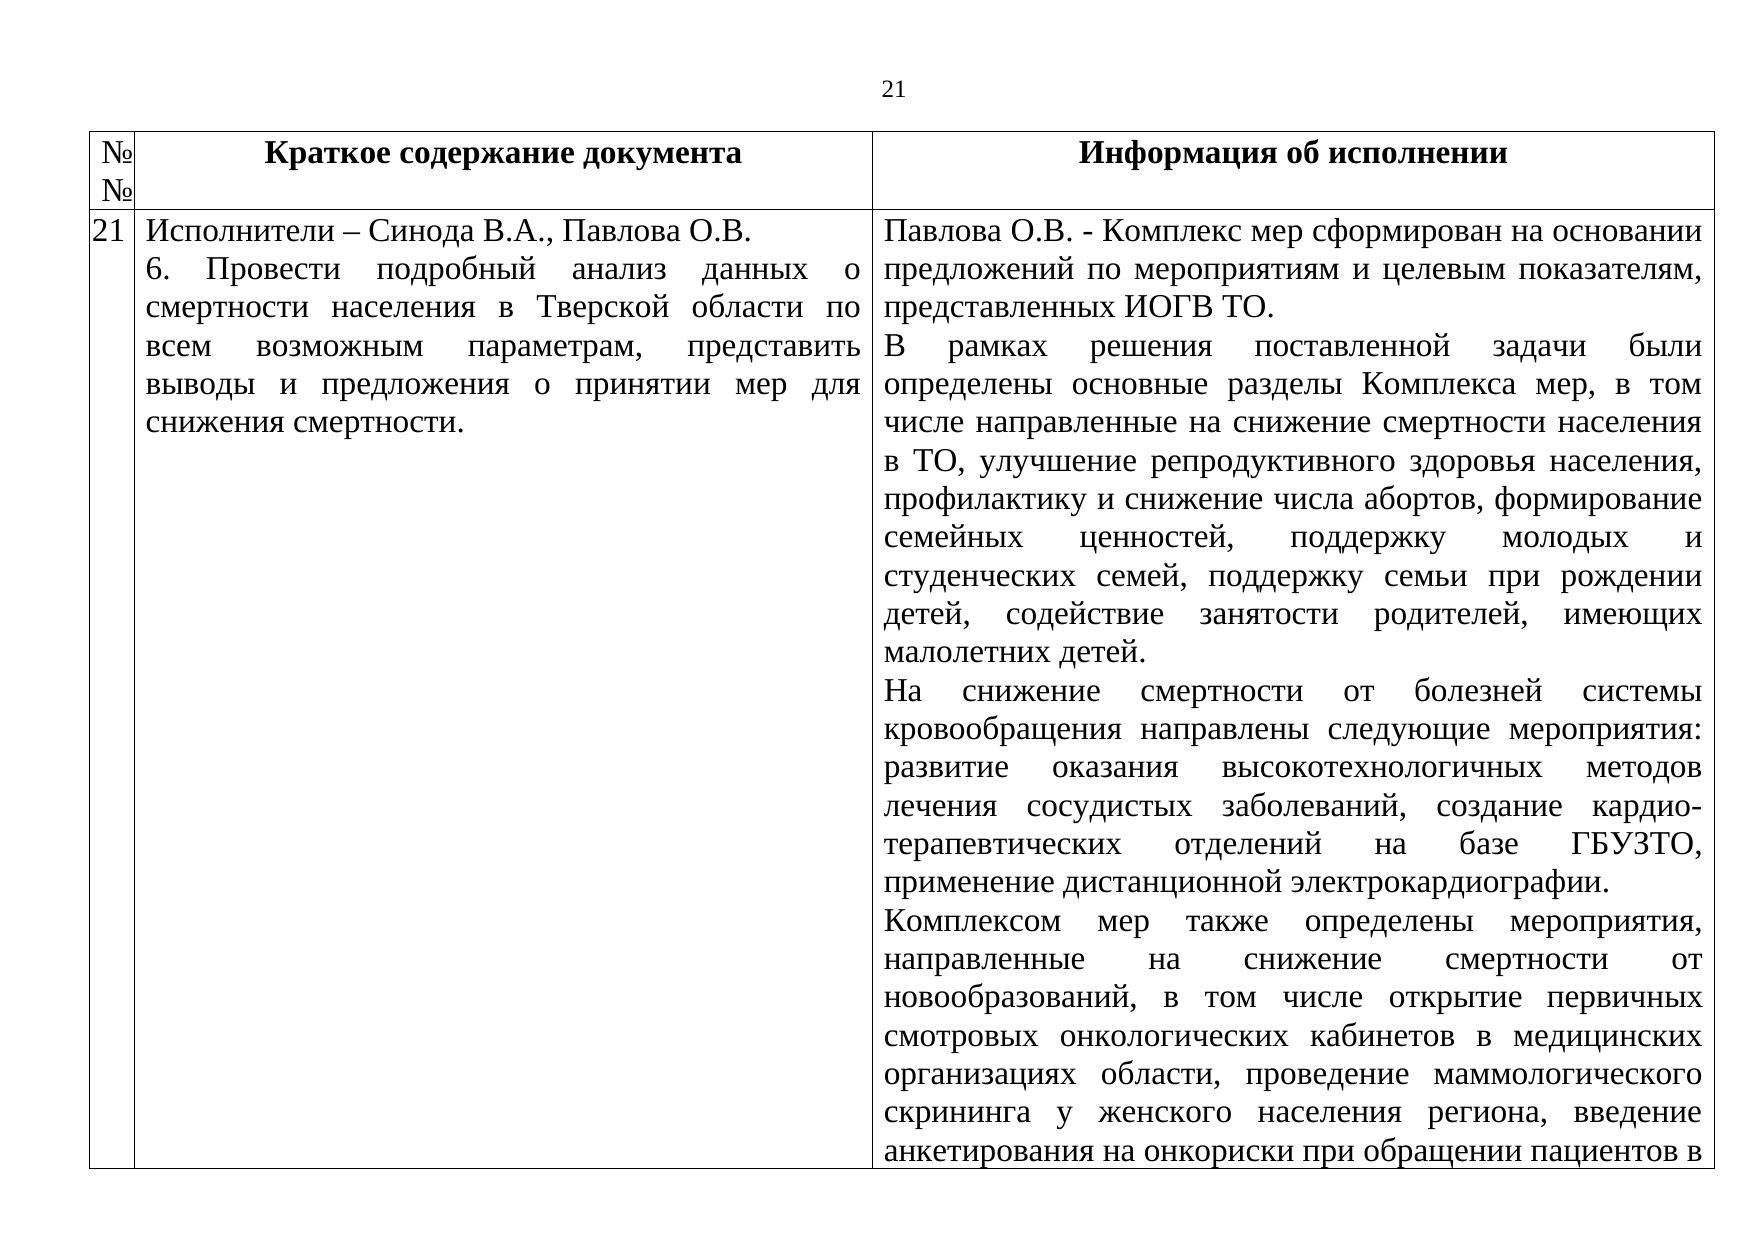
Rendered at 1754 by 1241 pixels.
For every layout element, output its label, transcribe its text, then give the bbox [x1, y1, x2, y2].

table_cell [90, 210, 134, 1168]
table_header Краткое содержание документа [135, 132, 872, 209]
table_header № № [90, 132, 134, 209]
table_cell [135, 210, 872, 1168]
table_header Информация об исполнении [873, 132, 1714, 209]
